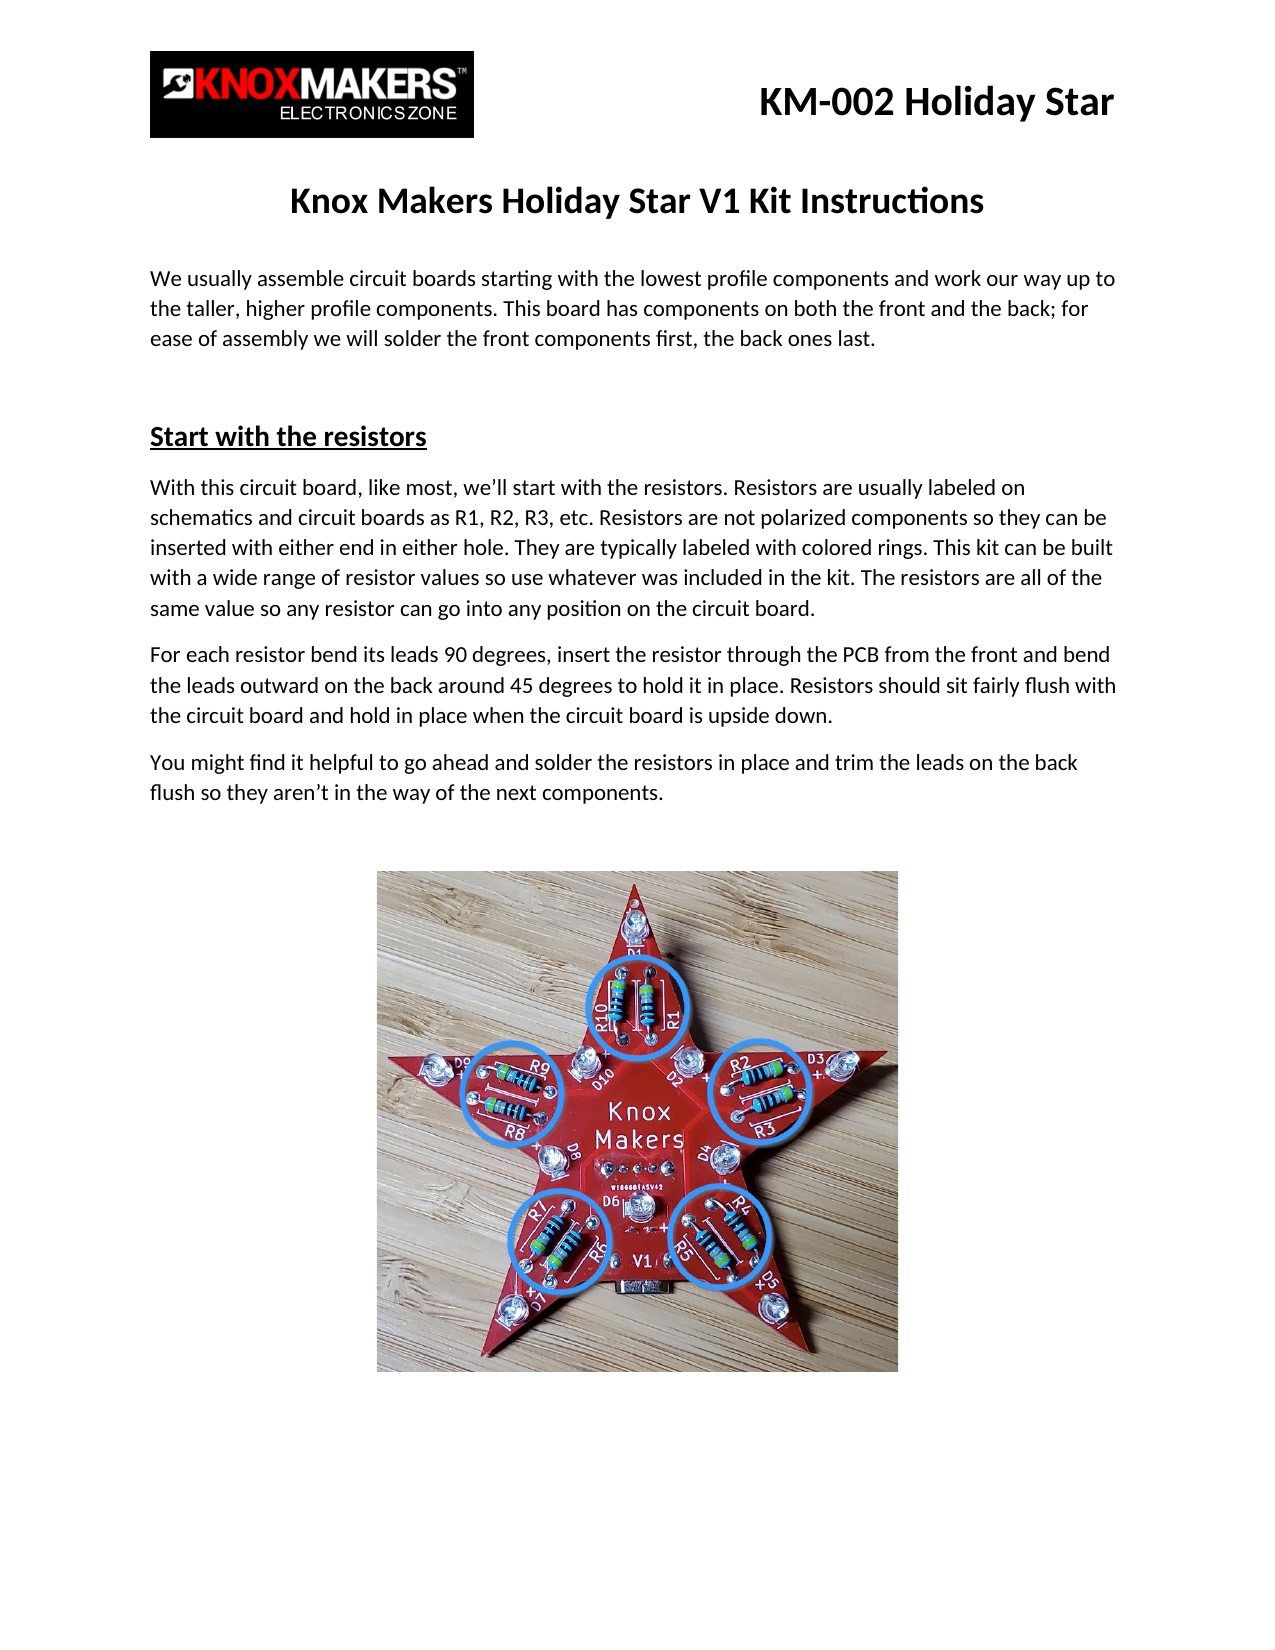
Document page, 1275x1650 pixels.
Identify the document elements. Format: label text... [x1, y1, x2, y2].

picture [376, 871, 899, 1372]
text We usually assemble circuit boards starting with the lowest profile components and work our way up to the taller, higher profile components. This board has components on both the front and the back; for ease of assembly we will solder the front components first, the back ones last. [150, 264, 1125, 352]
text Knox Makers Holiday Star V1 Kit Instructions [150, 177, 1125, 222]
text You might find it helpful to go ahead and solder the resistors in place and trim the leads on the back flush so they aren’t in the way of the next components. [150, 748, 1125, 806]
picture [150, 51, 474, 138]
text With this circuit board, like most, we’ll start with the resistors. Resistors are usually labeled on schematics and circuit boards as R1, R2, R3, etc. Resistors are not polarized components so they can be inserted with either end in either hole. They are typically labeled with colored rings. This kit can be built with a wide range of resistor values so use whatever was included in the kit. The resistors are all of the same value so any resistor can go into any position on the circuit board. [150, 473, 1125, 622]
text For each resistor bend its leads 90 degrees, insert the resistor through the PCB from the front and bend the leads outward on the back around 45 degrees to hold it in place. Resistors should sit fairly flush with the circuit board and hold in place when the circuit board is upside down. [150, 641, 1125, 729]
text Start with the resistors [150, 418, 1125, 453]
